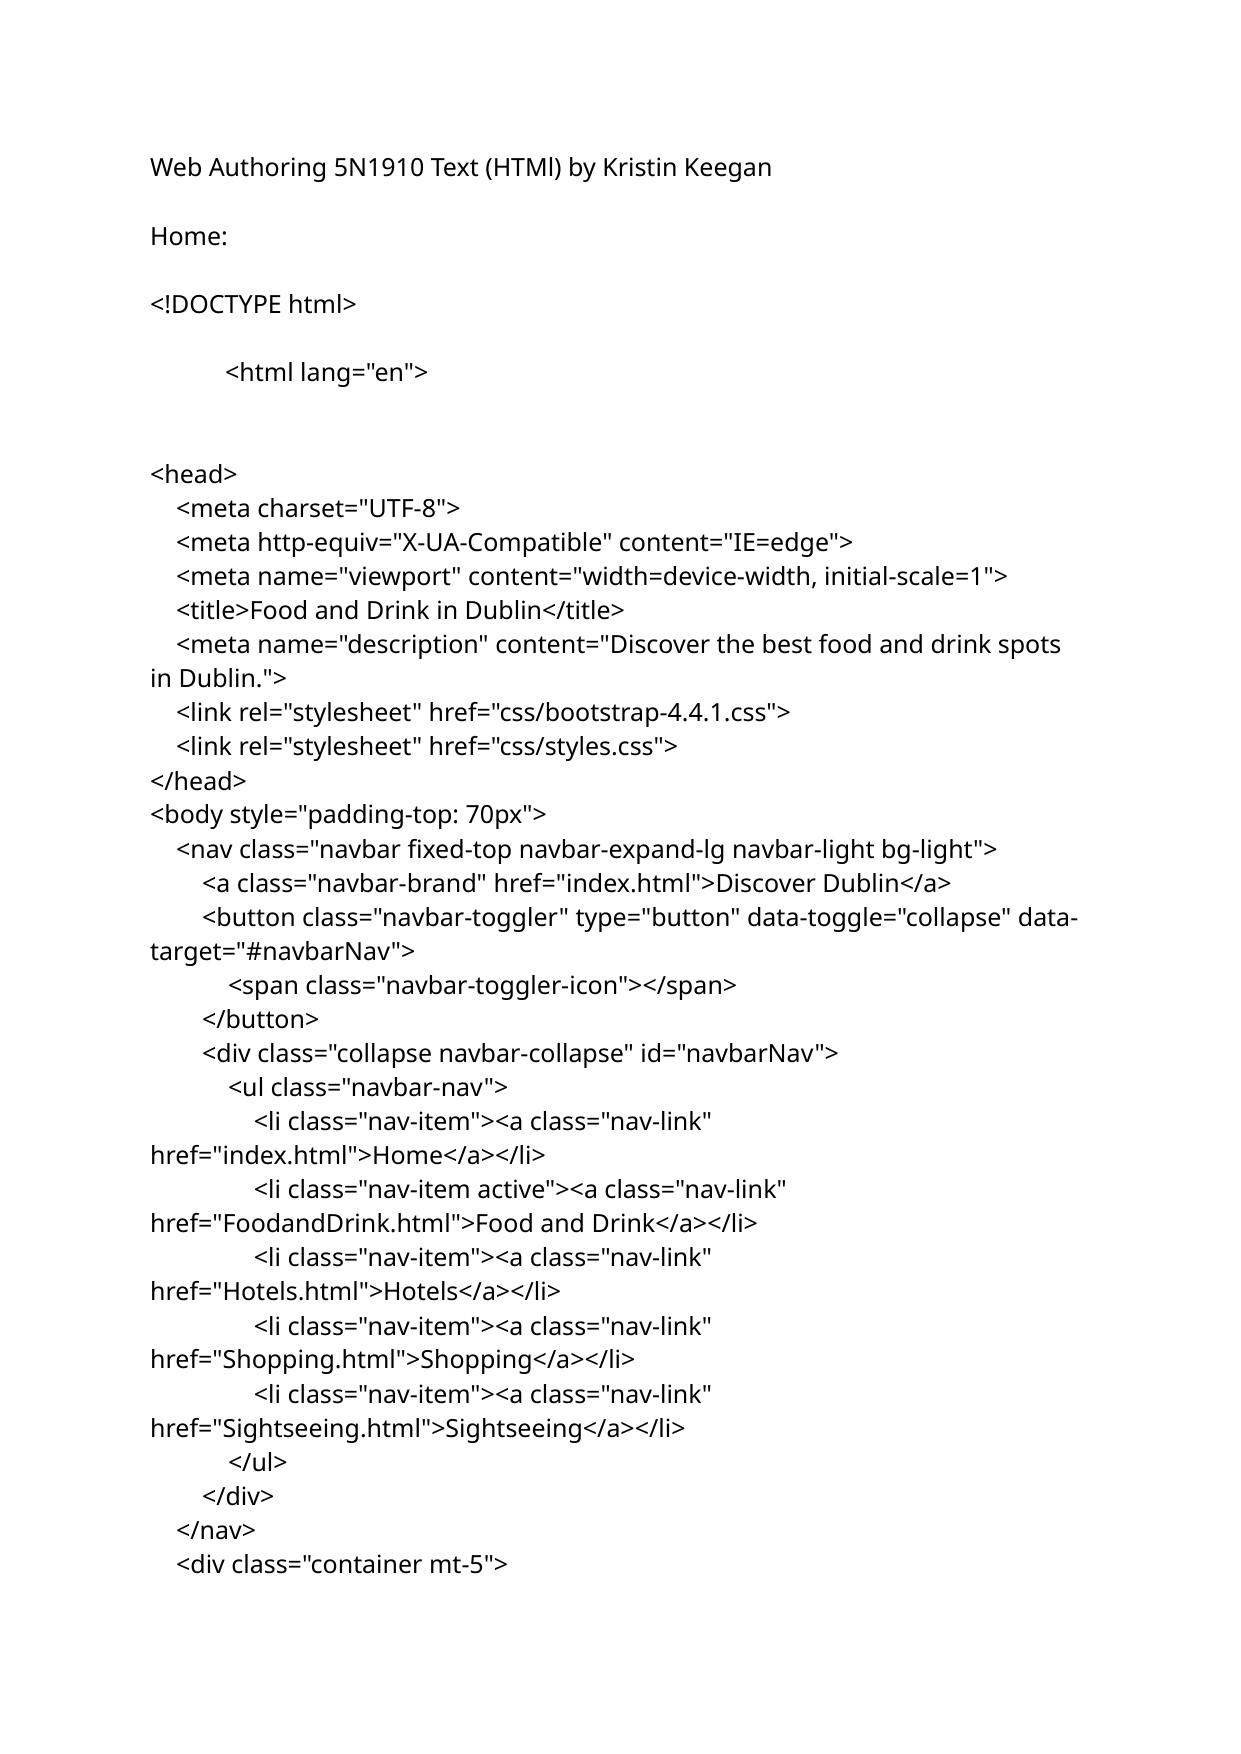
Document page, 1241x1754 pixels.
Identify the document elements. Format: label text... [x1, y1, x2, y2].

text <meta http-equiv="X-UA-Compatible" content="IE=edge"> [150, 525, 1090, 559]
text <link rel="stylesheet" href="css/styles.css"> [150, 729, 1090, 763]
text <nav class="navbar fixed-top navbar-expand-lg navbar-light bg-light"> [150, 831, 1090, 865]
text <title>Food and Drink in Dublin</title> [150, 593, 1090, 627]
text <link rel="stylesheet" href="css/bootstrap-4.4.1.css"> [150, 695, 1090, 729]
text <html lang="en"> [150, 354, 1090, 388]
text <div class="container mt-5"> [150, 1547, 1090, 1581]
text <head> [150, 457, 1090, 491]
text Home: [150, 218, 1090, 252]
text <!DOCTYPE html> [150, 286, 1090, 320]
text <li class="nav-item active"><a class="nav-link" href="FoodandDrink.html">Food and Drink</a></li> [150, 1172, 1090, 1240]
text <meta name="viewport" content="width=device-width, initial-scale=1"> [150, 559, 1090, 593]
text <meta name="description" content="Discover the best food and drink spots in Dublin."> [150, 627, 1090, 695]
text <button class="navbar-toggler" type="button" data-toggle="collapse" data-target="#navbarNav"> [150, 899, 1090, 967]
text Web Authoring 5N1910 Text (HTMl) by Kristin Keegan [150, 150, 1090, 184]
text <meta charset="UTF-8"> [150, 491, 1090, 525]
text </ul> [150, 1444, 1090, 1478]
text <div class="collapse navbar-collapse" id="navbarNav"> [150, 1036, 1090, 1070]
text <span class="navbar-toggler-icon"></span> [150, 967, 1090, 1002]
text <body style="padding-top: 70px"> [150, 797, 1090, 831]
text <li class="nav-item"><a class="nav-link" href="Sightseeing.html">Sightseeing</a></li> [150, 1376, 1090, 1444]
text </nav> [150, 1512, 1090, 1547]
text <li class="nav-item"><a class="nav-link" href="index.html">Home</a></li> [150, 1104, 1090, 1172]
text <li class="nav-item"><a class="nav-link" href="Hotels.html">Hotels</a></li> [150, 1240, 1090, 1308]
text </div> [150, 1478, 1090, 1512]
text </head> [150, 763, 1090, 797]
text <a class="navbar-brand" href="index.html">Discover Dublin</a> [150, 865, 1090, 899]
text </button> [150, 1002, 1090, 1036]
text <ul class="navbar-nav"> [150, 1070, 1090, 1104]
text <li class="nav-item"><a class="nav-link" href="Shopping.html">Shopping</a></li> [150, 1308, 1090, 1376]
